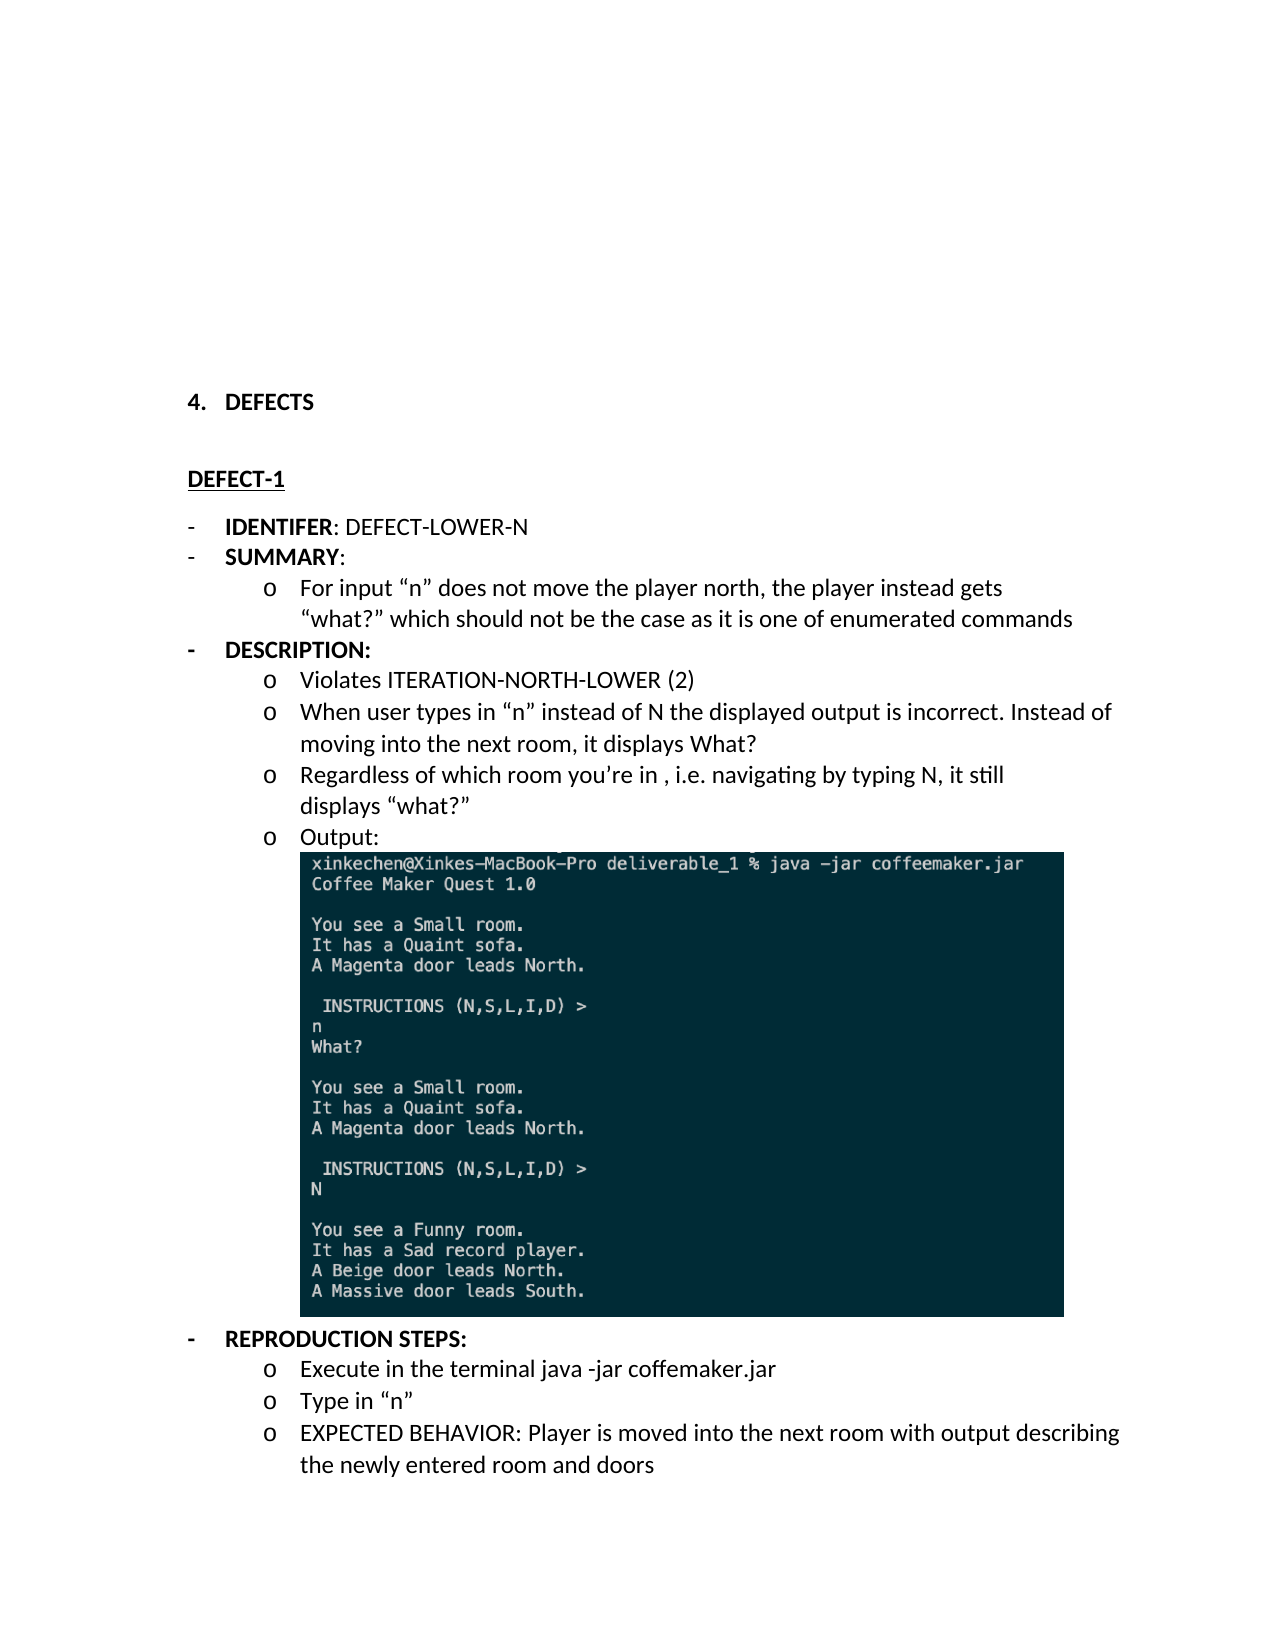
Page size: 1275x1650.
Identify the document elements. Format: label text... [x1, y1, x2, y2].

picture [406, 877, 411, 890]
picture [486, 962, 493, 971]
picture [486, 1226, 493, 1234]
picture [489, 878, 493, 890]
picture [486, 941, 493, 951]
picture [527, 1291, 539, 1297]
picture [456, 939, 463, 948]
picture [446, 856, 453, 869]
picture [312, 1122, 321, 1134]
picture [420, 1284, 432, 1297]
picture [324, 939, 331, 948]
picture [446, 917, 452, 930]
picture [324, 1000, 341, 1012]
picture [781, 862, 788, 870]
picture [354, 860, 362, 867]
picture [395, 962, 402, 972]
picture [395, 1084, 402, 1093]
picture [476, 1125, 484, 1134]
picture [314, 1101, 320, 1113]
picture [344, 1289, 351, 1297]
picture [395, 1288, 402, 1296]
picture [406, 1000, 412, 1012]
picture [506, 1264, 514, 1276]
picture [547, 1162, 555, 1174]
list Regardless of which room you’re in , i.e. navigating by typing N, it still displays “what?” [262, 759, 1125, 821]
text DEFECT-1 [187, 464, 1125, 494]
picture [313, 1081, 320, 1093]
picture [640, 857, 644, 869]
picture [353, 1162, 379, 1175]
picture [314, 1023, 320, 1032]
picture [659, 861, 667, 869]
picture [547, 1264, 555, 1276]
picture [355, 962, 361, 975]
picture [384, 941, 392, 951]
picture [354, 1247, 361, 1256]
picture [387, 1122, 392, 1134]
picture [955, 857, 961, 869]
picture [355, 1289, 361, 1296]
picture [456, 1102, 463, 1110]
picture [436, 938, 443, 951]
picture [680, 861, 687, 869]
picture [396, 921, 402, 930]
picture [518, 1247, 524, 1254]
list Violates ITERATION-NORTH-LOWER (2) [262, 665, 1125, 696]
picture [364, 1267, 382, 1278]
picture [466, 860, 473, 869]
picture [547, 1000, 555, 1012]
picture [465, 1162, 473, 1174]
picture [384, 1104, 392, 1114]
picture [690, 856, 697, 869]
picture [333, 1264, 352, 1276]
list IDENTIFER: DEFECT-LOWER-N [187, 511, 1125, 541]
picture [507, 1288, 513, 1296]
picture [321, 1040, 326, 1052]
picture [496, 1226, 503, 1235]
picture [476, 857, 490, 868]
picture [507, 1000, 513, 1012]
picture [406, 1162, 412, 1174]
list Type in “n” [262, 1385, 1125, 1417]
picture [395, 1226, 402, 1235]
picture [415, 958, 432, 971]
picture [313, 1265, 321, 1276]
picture [420, 1104, 432, 1113]
picture [559, 998, 563, 1010]
picture [375, 962, 382, 971]
picture [344, 1169, 351, 1175]
picture [526, 1122, 539, 1134]
list EXPECTED BEHAVIOR: Player is moved into the next room with output describing the newly entered room and doors [262, 1417, 1125, 1479]
picture [526, 959, 543, 971]
picture [568, 958, 573, 971]
picture [447, 962, 453, 971]
list REPRODUCTION STEPS: [187, 1323, 1125, 1354]
picture [527, 879, 535, 890]
picture [405, 1246, 412, 1255]
picture [467, 1121, 474, 1134]
picture [731, 857, 737, 869]
picture [334, 860, 341, 869]
picture [324, 1226, 330, 1234]
picture [345, 1244, 351, 1256]
picture [476, 1247, 483, 1256]
picture [365, 1288, 371, 1297]
picture [436, 860, 443, 869]
picture [314, 920, 320, 930]
picture [381, 1162, 402, 1174]
picture [336, 877, 341, 890]
picture [385, 959, 392, 971]
picture [478, 921, 484, 930]
list Execute in the terminal java -jar coffemaker.jar [262, 1354, 1125, 1385]
picture [445, 878, 453, 892]
picture [710, 860, 717, 867]
picture [528, 1243, 534, 1256]
picture [415, 1162, 429, 1175]
picture [324, 1102, 331, 1110]
picture [503, 1226, 514, 1235]
picture [496, 1084, 514, 1093]
picture [415, 1223, 423, 1235]
picture [995, 857, 1000, 873]
picture [496, 921, 514, 931]
picture [446, 1080, 453, 1093]
picture [772, 856, 776, 873]
picture [314, 1244, 320, 1256]
picture [557, 1247, 565, 1255]
picture [446, 1226, 453, 1235]
picture [344, 1162, 350, 1169]
picture [486, 1288, 493, 1296]
picture [517, 857, 532, 869]
picture [496, 860, 504, 869]
list SUMMARY: [187, 541, 1125, 572]
picture [700, 856, 707, 869]
picture [1017, 860, 1022, 869]
picture [577, 1003, 586, 1009]
list DEFECTS [187, 386, 1125, 416]
picture [456, 1247, 468, 1255]
picture [364, 1125, 372, 1134]
picture [344, 962, 351, 972]
picture [365, 1247, 371, 1256]
picture [509, 1105, 514, 1113]
picture [427, 1267, 433, 1276]
picture [395, 882, 402, 890]
picture [548, 856, 555, 869]
picture [324, 1244, 331, 1253]
picture [496, 1121, 504, 1134]
picture [355, 1125, 361, 1137]
picture [496, 1243, 504, 1256]
picture [415, 1081, 432, 1093]
picture [344, 1127, 351, 1134]
picture [842, 861, 849, 869]
picture [568, 857, 573, 869]
list For input “n” does not move the player north, the player instead gets “what?” which should not be the case as it is one of enumerated commands [262, 572, 1125, 634]
picture [497, 1100, 504, 1113]
picture [364, 1084, 382, 1093]
picture [801, 860, 809, 869]
picture [456, 860, 463, 869]
picture [364, 1226, 382, 1234]
picture [415, 918, 432, 931]
picture [324, 1084, 329, 1093]
picture [436, 921, 443, 931]
picture [329, 1044, 341, 1053]
picture [436, 962, 443, 972]
picture [436, 1226, 442, 1235]
picture [976, 860, 982, 869]
picture [671, 860, 677, 869]
picture [913, 860, 940, 869]
picture [497, 938, 504, 951]
picture [466, 881, 474, 890]
picture [386, 1288, 392, 1296]
picture [882, 860, 890, 869]
picture [446, 941, 453, 951]
picture [395, 1126, 402, 1134]
picture [478, 1084, 484, 1093]
list DESCRIPTION: [187, 634, 1125, 665]
picture [333, 1285, 341, 1296]
picture [447, 1247, 454, 1255]
picture [476, 1288, 484, 1296]
picture [486, 1163, 493, 1175]
picture [325, 856, 329, 869]
picture [380, 1000, 402, 1011]
picture [456, 1080, 463, 1093]
picture [415, 1267, 423, 1276]
picture [415, 1121, 432, 1134]
picture [427, 857, 431, 869]
picture [406, 1103, 417, 1115]
picture [355, 941, 361, 951]
picture [449, 1264, 453, 1276]
picture [630, 856, 636, 869]
picture [559, 1122, 564, 1134]
picture [833, 856, 837, 873]
picture [333, 1122, 341, 1134]
picture [384, 878, 392, 890]
picture [507, 860, 513, 869]
picture [496, 958, 504, 971]
picture [456, 917, 463, 930]
picture [364, 921, 382, 930]
picture [469, 1284, 473, 1296]
picture [415, 882, 423, 890]
picture [580, 860, 585, 869]
list When user types in “n” instead of N the displayed output is incorrect. Instead of moving into the next room, it displays What? [262, 696, 1125, 759]
picture [527, 1000, 534, 1012]
picture [313, 1223, 321, 1235]
picture [364, 962, 372, 972]
picture [527, 1162, 534, 1174]
picture [456, 881, 463, 890]
picture [415, 1000, 429, 1011]
picture [1005, 862, 1012, 870]
picture [529, 1265, 544, 1276]
picture [466, 1267, 473, 1277]
picture [356, 1104, 361, 1113]
picture [395, 860, 408, 869]
picture [436, 1000, 443, 1010]
picture [384, 1247, 392, 1256]
picture [333, 959, 341, 971]
picture [549, 1247, 555, 1258]
picture [375, 856, 392, 869]
picture [507, 878, 514, 890]
picture [415, 1243, 432, 1256]
picture [496, 1284, 504, 1297]
picture [436, 1084, 443, 1093]
picture [507, 1162, 514, 1174]
picture [894, 858, 900, 869]
picture [549, 959, 564, 971]
list Output: [262, 821, 1125, 1323]
picture [750, 858, 759, 869]
picture [353, 1000, 376, 1011]
picture [365, 860, 370, 869]
picture [446, 1104, 453, 1113]
picture [324, 881, 331, 890]
picture [532, 861, 539, 869]
picture [456, 1267, 464, 1275]
picture [476, 962, 484, 972]
picture [941, 860, 951, 869]
picture [506, 941, 514, 951]
picture [354, 881, 372, 890]
picture [904, 856, 911, 869]
picture [345, 856, 349, 869]
picture [411, 941, 432, 951]
picture [465, 1000, 473, 1011]
picture [537, 1247, 544, 1255]
picture [436, 1126, 443, 1134]
picture [854, 860, 860, 869]
picture [476, 1264, 484, 1276]
picture [345, 1101, 349, 1113]
picture [406, 857, 423, 872]
picture [518, 1267, 524, 1276]
picture [312, 959, 321, 971]
picture [324, 1162, 341, 1174]
picture [586, 860, 593, 869]
picture [314, 1285, 321, 1295]
picture [314, 938, 320, 951]
picture [437, 1101, 441, 1113]
picture [486, 1126, 493, 1134]
picture [478, 1226, 484, 1235]
picture [312, 1041, 321, 1052]
picture [395, 1264, 402, 1276]
picture [964, 860, 972, 869]
picture [345, 938, 350, 950]
picture [312, 1183, 321, 1195]
picture [608, 857, 626, 869]
